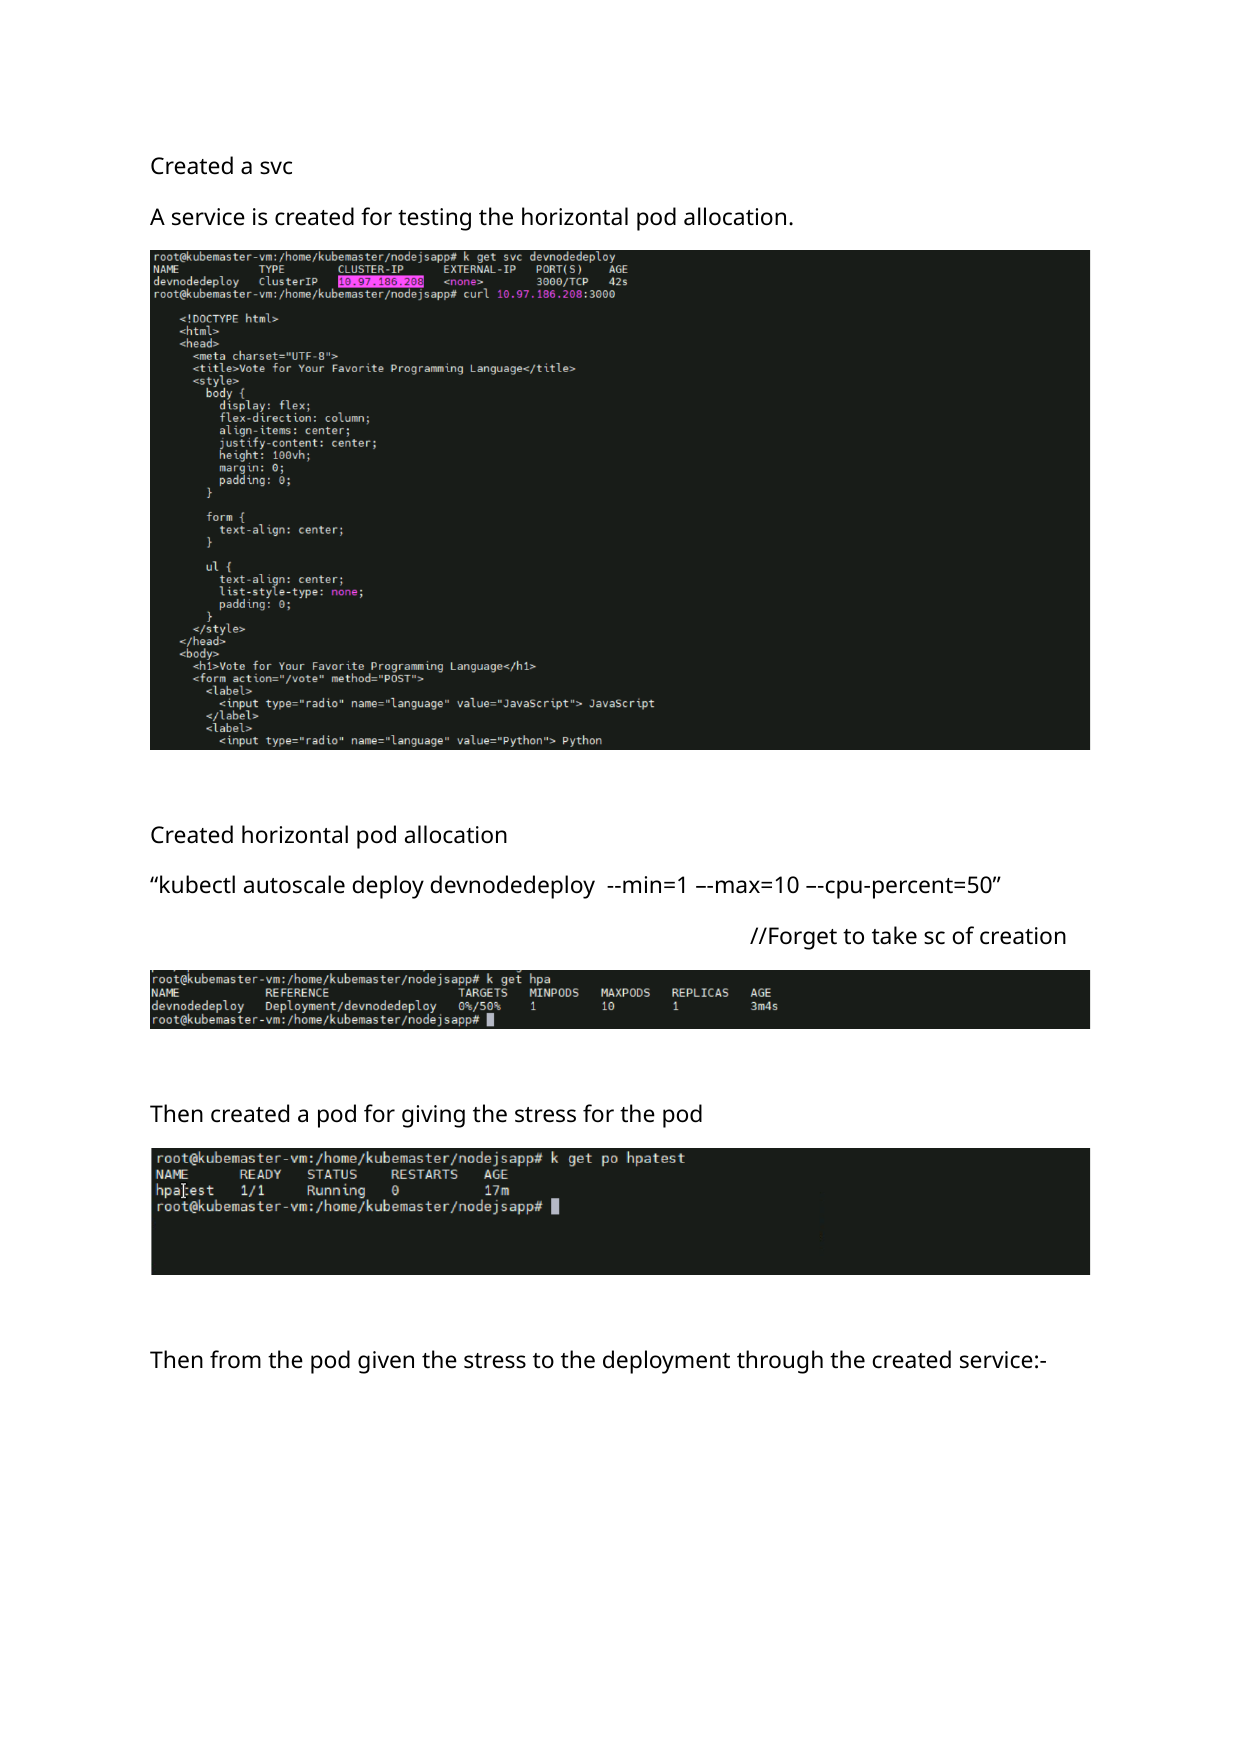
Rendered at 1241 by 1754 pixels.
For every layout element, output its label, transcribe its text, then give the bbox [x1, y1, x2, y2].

picture [150, 250, 1091, 750]
picture [150, 970, 1091, 1029]
text Created horizontal pod allocation [150, 819, 1090, 850]
text Then from the pod given the stress to the deployment through the created service:- [150, 1344, 1090, 1375]
text A service is created for testing the horizontal pod allocation. [150, 200, 1090, 232]
text //Forget to take sc of creation [750, 920, 1090, 951]
picture [150, 1148, 1091, 1275]
text Then created a pod for giving the stress for the pod [150, 1098, 1090, 1130]
text “kubectl autoscale deploy devnodedeploy --min=1 –-max=10 –-cpu-percent=50” [150, 869, 1090, 901]
text Created a svc [150, 150, 1090, 181]
